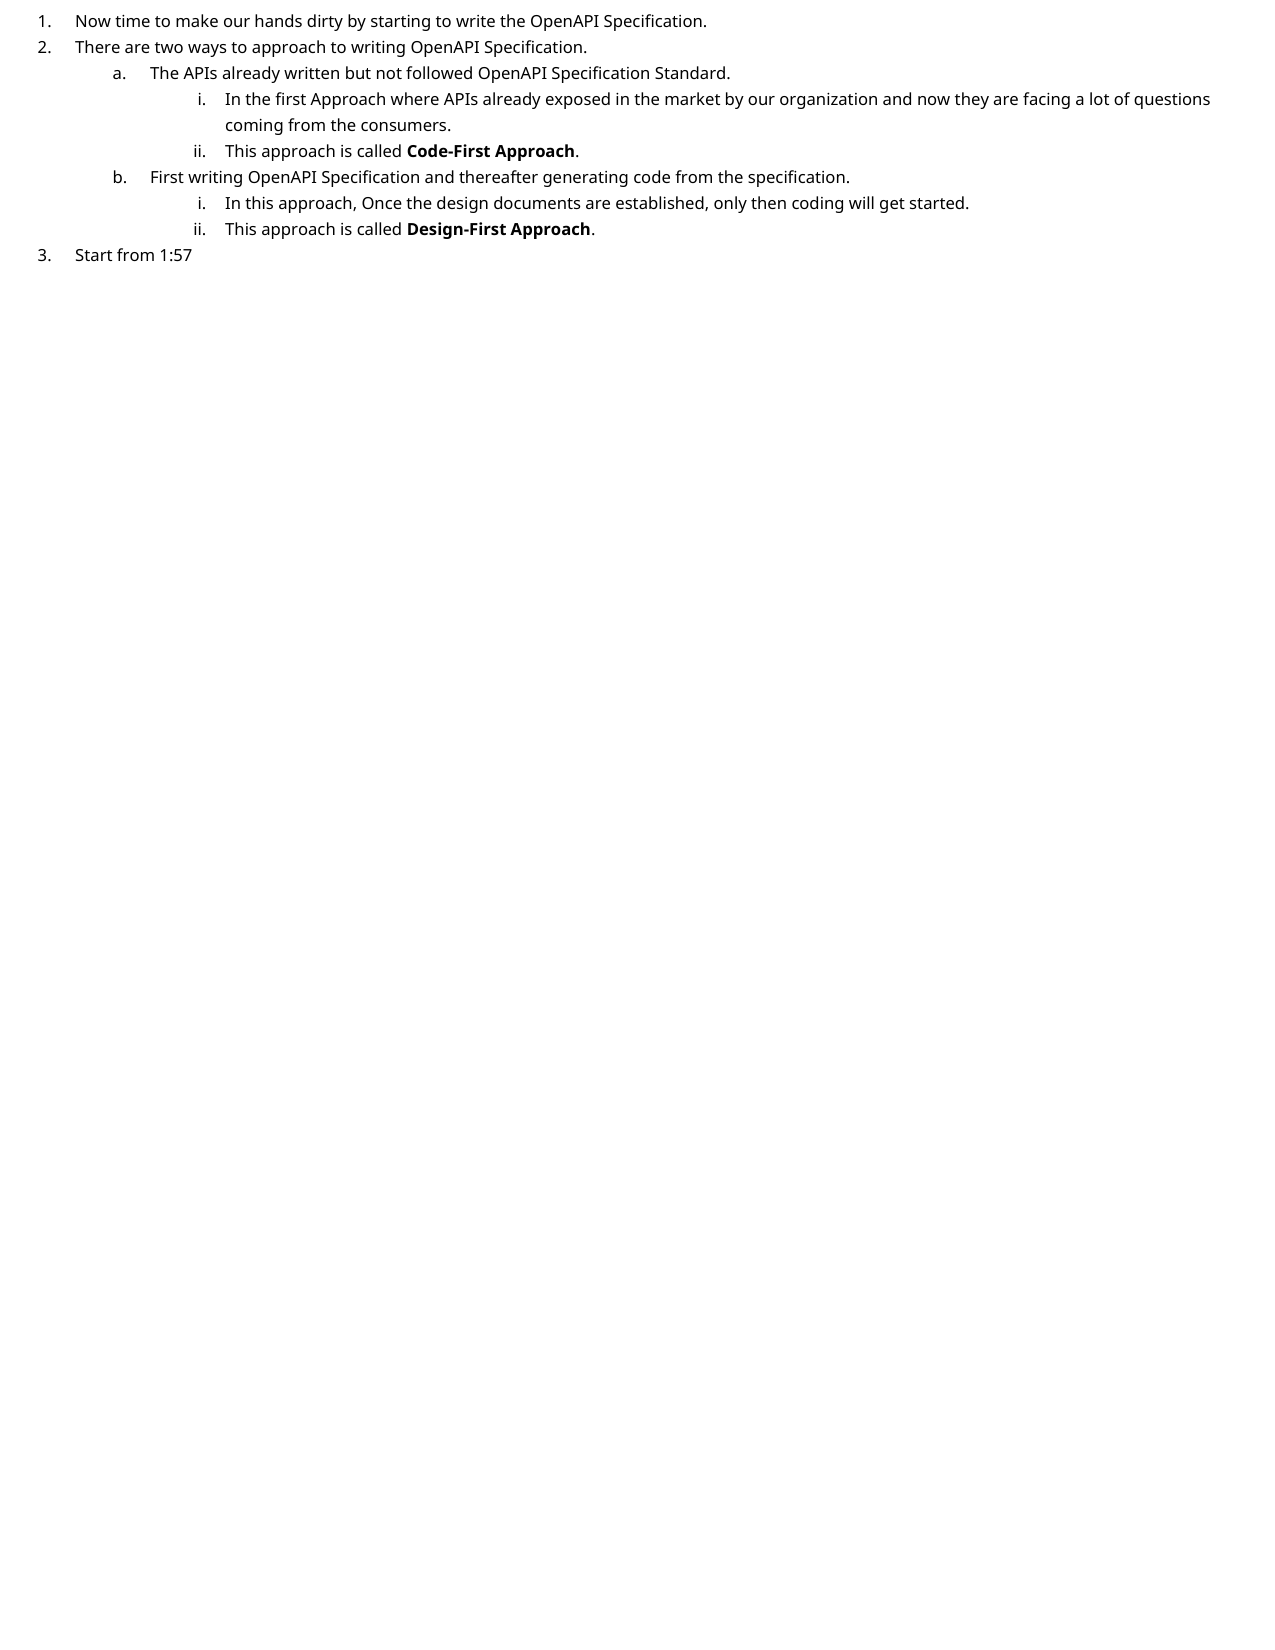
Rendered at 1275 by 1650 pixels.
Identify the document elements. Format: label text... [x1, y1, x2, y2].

list This approach is called Code-First Approach. [206, 139, 1255, 162]
list In the first Approach where APIs already exposed in the market by our organization and now they are facing a lot of questions coming from the consumers. [206, 87, 1255, 136]
list In this approach, Once the design documents are established, only then coding will get started. [206, 192, 1255, 214]
list This approach is called Design-First Approach. [206, 218, 1255, 240]
list Start from 1:57 [37, 244, 1255, 266]
list There are two ways to approach to writing OpenAPI Specification. [37, 35, 1255, 58]
list First writing OpenAPI Specification and thereafter generating code from the specification. [112, 166, 1255, 188]
list Now time to make our hands dirty by starting to write the OpenAPI Specification. [37, 9, 1255, 32]
list The APIs already written but not followed OpenAPI Specification Standard. [112, 61, 1255, 84]
